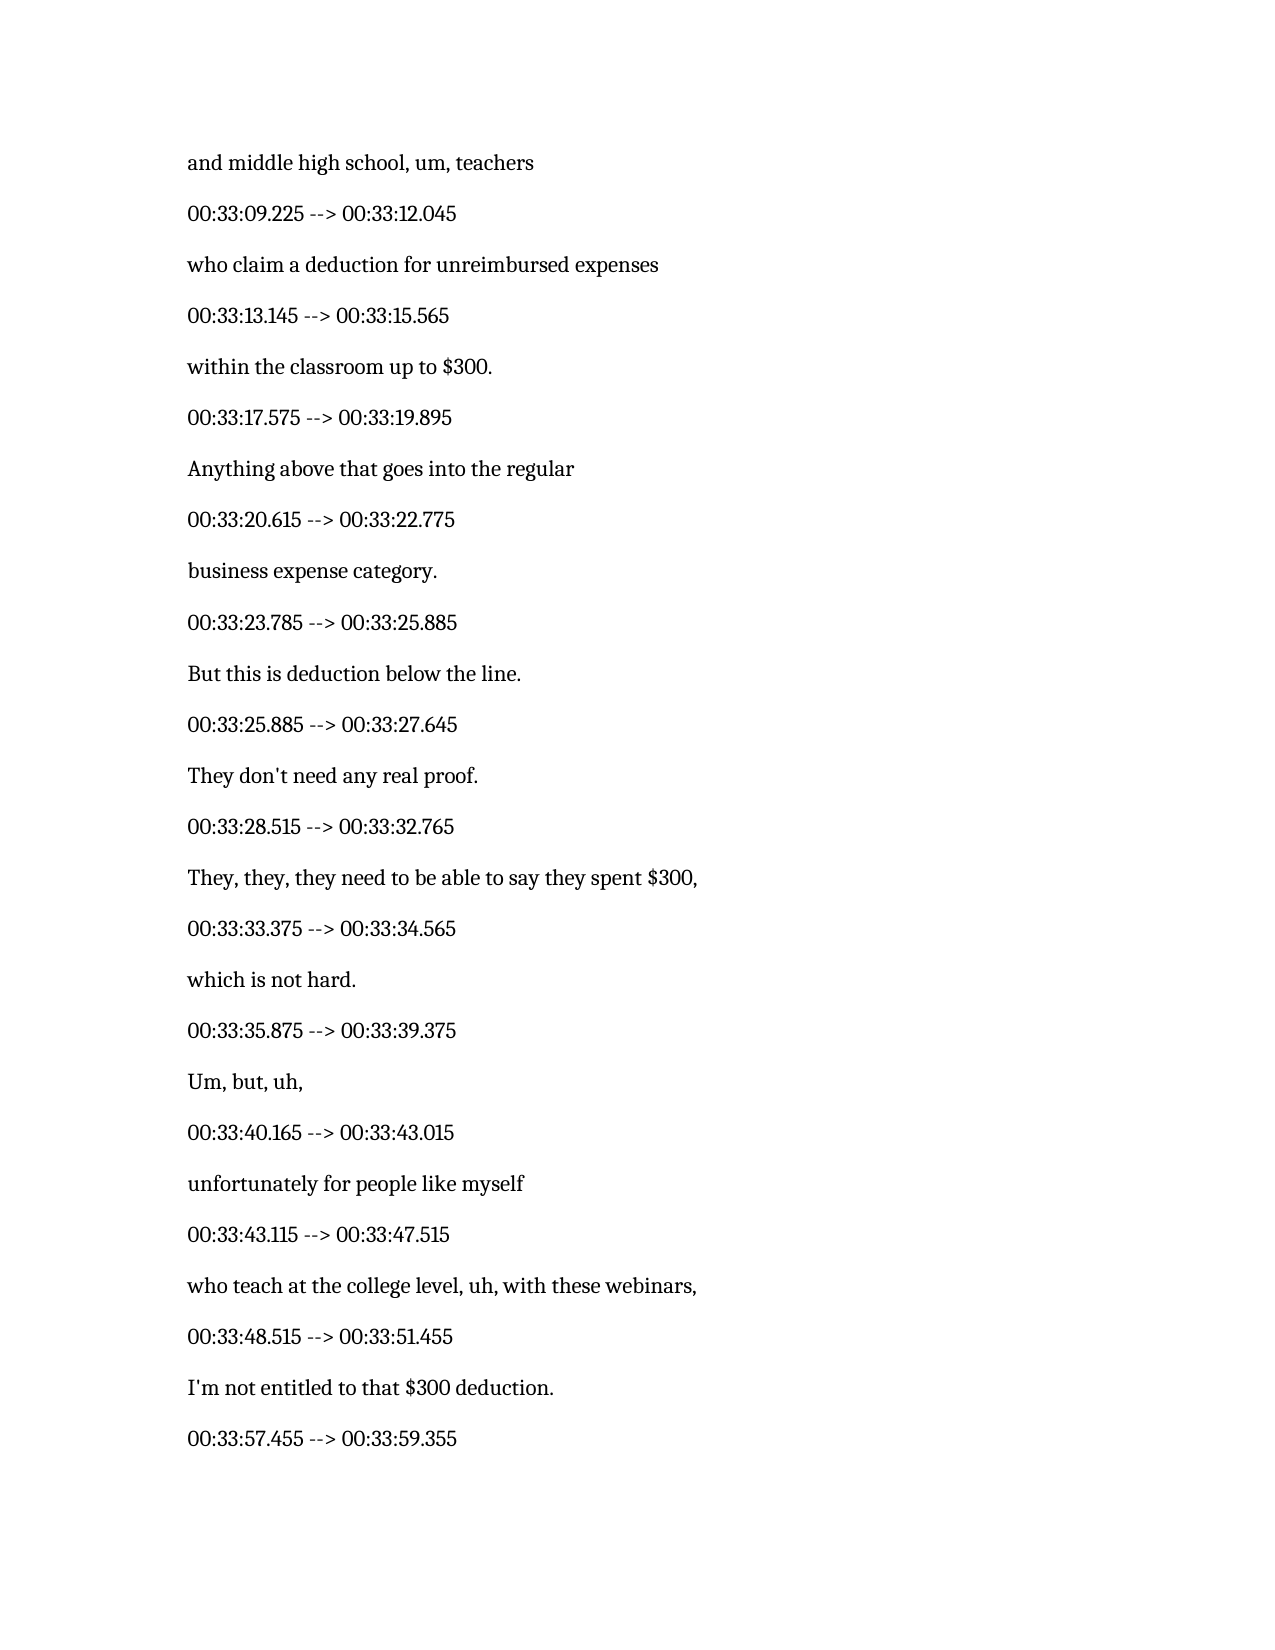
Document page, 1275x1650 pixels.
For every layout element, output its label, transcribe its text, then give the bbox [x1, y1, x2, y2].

text They, they, they need to be able to say they spent $300, [187, 864, 1087, 891]
text 00:33:33.375 --> 00:33:34.565 [187, 916, 1087, 942]
text 00:33:23.785 --> 00:33:25.885 [187, 609, 1087, 636]
text within the classroom up to $300. [187, 354, 1087, 381]
text unfortunately for people like myself [187, 1171, 1087, 1197]
text 00:33:25.885 --> 00:33:27.645 [187, 711, 1087, 738]
text 00:33:13.145 --> 00:33:15.565 [187, 303, 1087, 329]
text 00:33:40.165 --> 00:33:43.015 [187, 1120, 1087, 1146]
text 00:33:20.615 --> 00:33:22.775 [187, 507, 1087, 534]
text 00:33:43.115 --> 00:33:47.515 [187, 1222, 1087, 1248]
text 00:33:48.515 --> 00:33:51.455 [187, 1324, 1087, 1350]
text business expense category. [187, 558, 1087, 585]
text But this is deduction below the line. [187, 660, 1087, 687]
text They don't need any real proof. [187, 762, 1087, 789]
text 00:33:57.455 --> 00:33:59.355 [187, 1426, 1087, 1452]
text and middle high school, um, teachers [187, 150, 1087, 176]
text 00:33:35.875 --> 00:33:39.375 [187, 1018, 1087, 1044]
text Um, but, uh, [187, 1069, 1087, 1095]
text Anything above that goes into the regular [187, 456, 1087, 483]
text 00:33:09.225 --> 00:33:12.045 [187, 201, 1087, 227]
text which is not hard. [187, 967, 1087, 993]
text 00:33:28.515 --> 00:33:32.765 [187, 813, 1087, 840]
text 00:33:17.575 --> 00:33:19.895 [187, 405, 1087, 432]
text I'm not entitled to that $300 deduction. [187, 1375, 1087, 1401]
text who claim a deduction for unreimbursed expenses [187, 252, 1087, 278]
text who teach at the college level, uh, with these webinars, [187, 1273, 1087, 1299]
